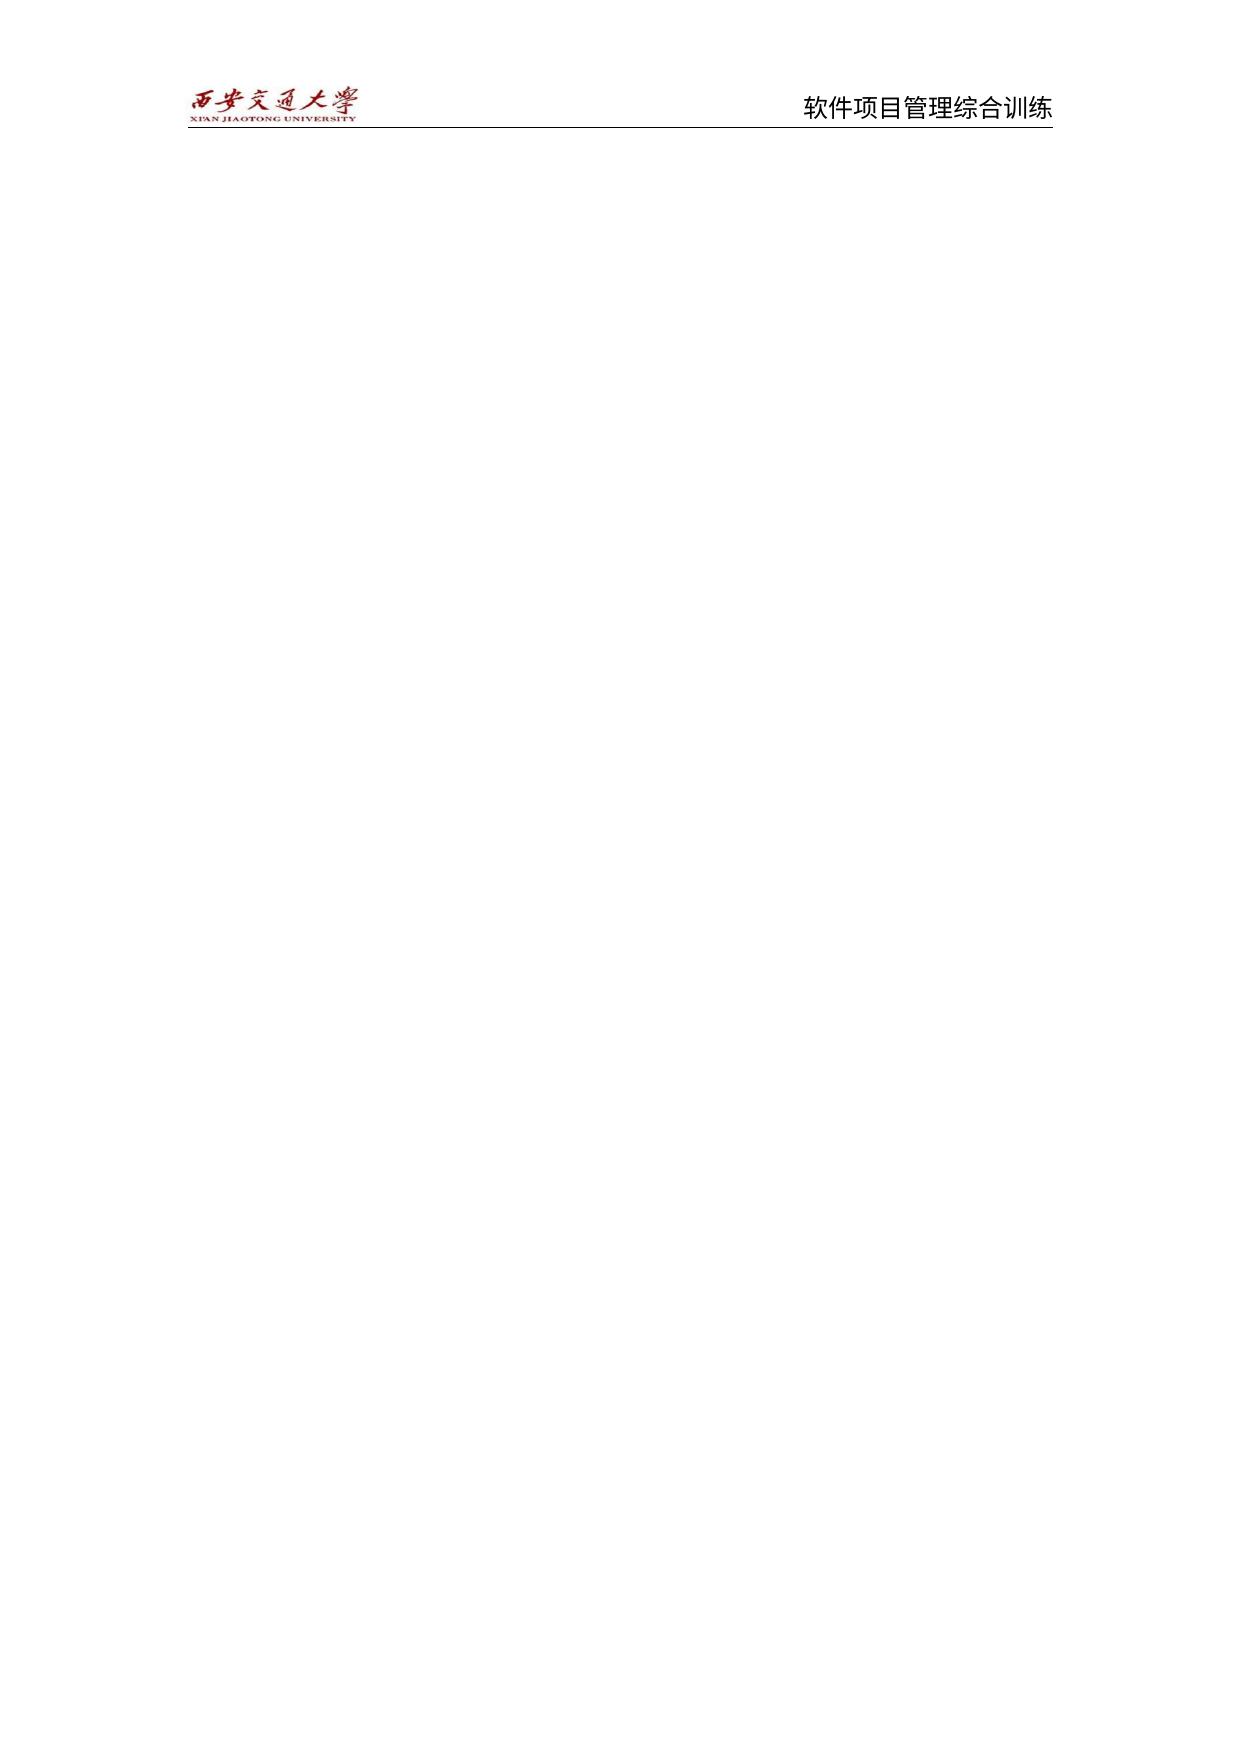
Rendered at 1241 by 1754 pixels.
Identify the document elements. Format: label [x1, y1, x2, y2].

picture [185, 86, 361, 123]
